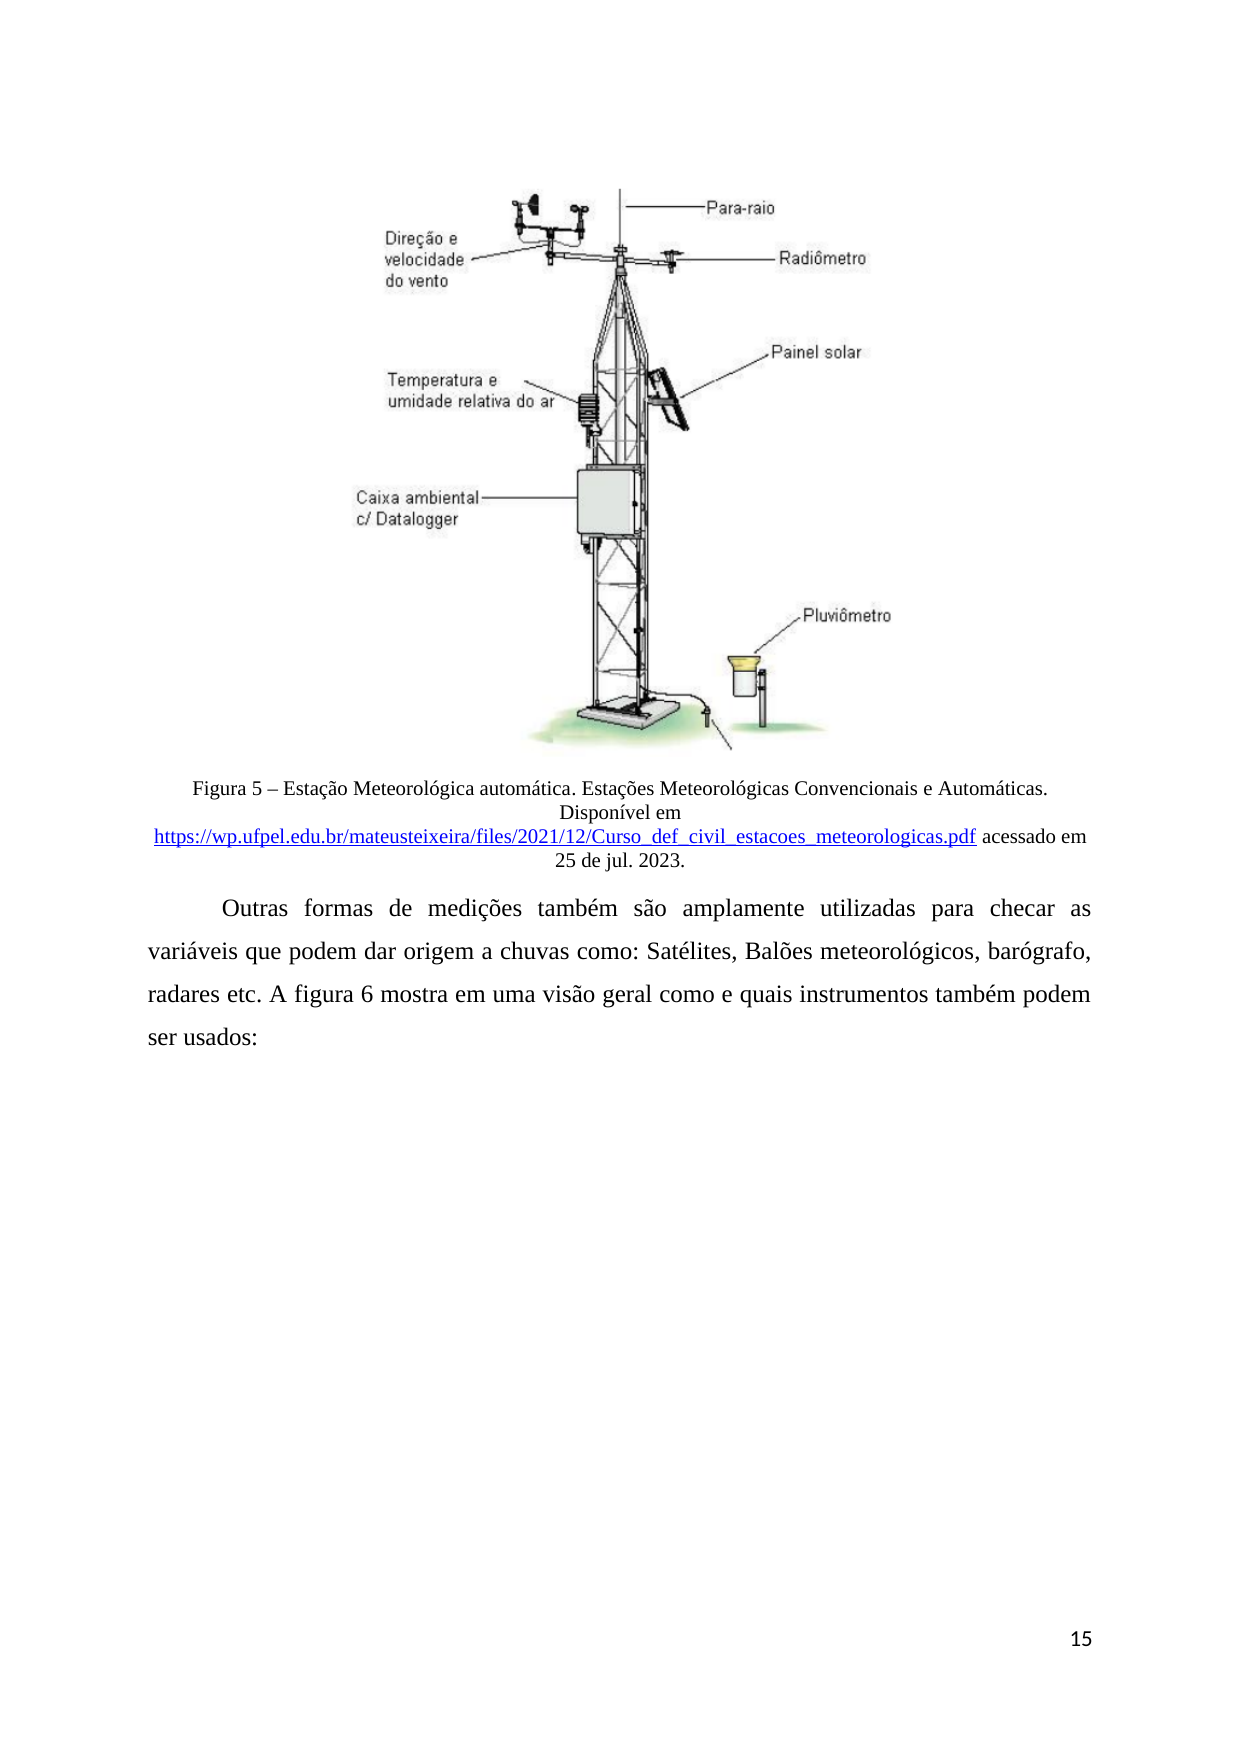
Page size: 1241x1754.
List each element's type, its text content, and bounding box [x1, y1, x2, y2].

picture [344, 177, 897, 757]
text Figura 5 – Estação Meteorológica automática. Estações Meteorológicas Convencionais e Automáticas. Disponível em https://wp.ufpel.edu.br/mateusteixeira/files/2021/12/Curso_def_civil_estacoes_meteorologicas.pdf acessado em 25 de jul. 2023. [148, 776, 1092, 872]
text Outras formas de medições também são amplamente utilizadas para checar as variáveis que podem dar origem a chuvas como: Satélites, Balões meteorológicos, barógrafo, radares etc. A figura 6 mostra em uma visão geral como e quais instrumentos também podem ser usados: [148, 893, 1092, 1051]
